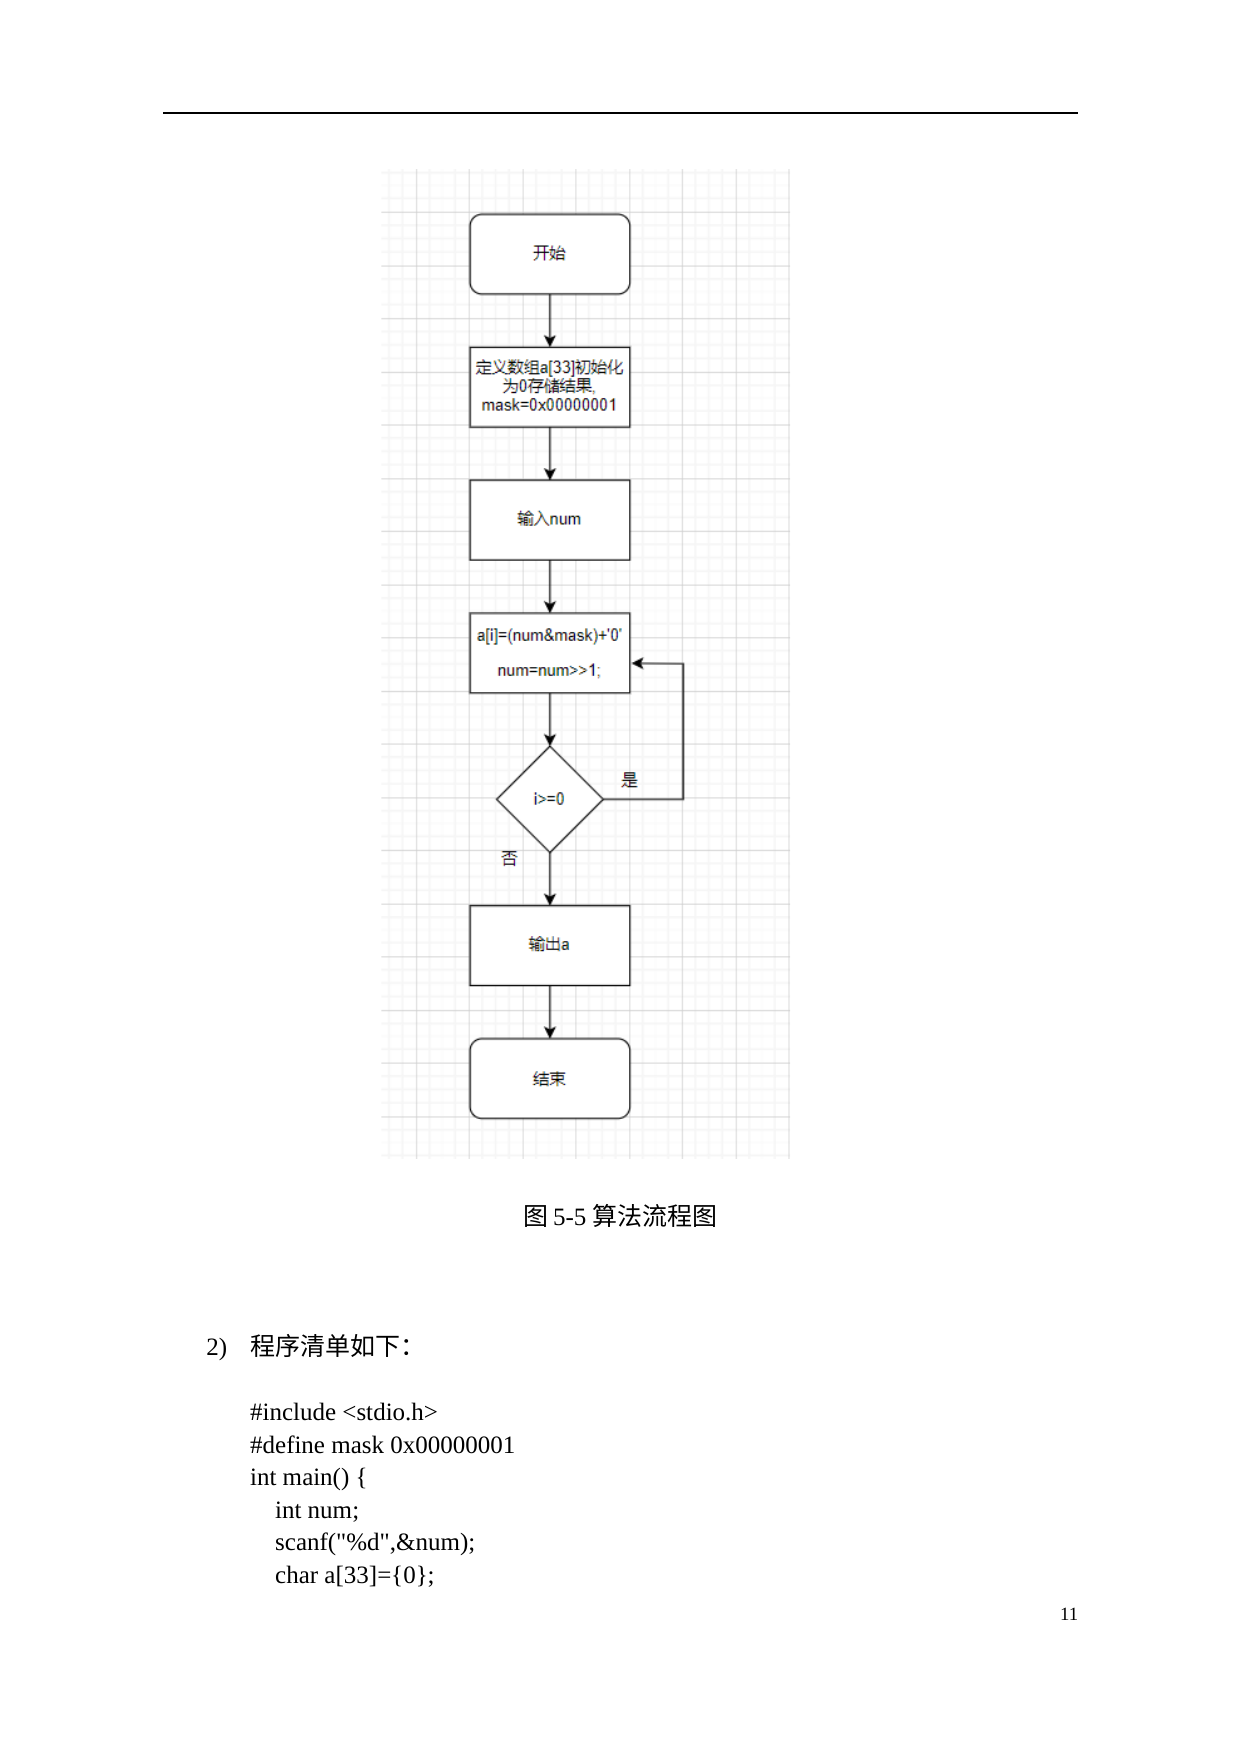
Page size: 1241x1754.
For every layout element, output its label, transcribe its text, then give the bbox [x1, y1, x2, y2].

list scanf("%d",&num); [250, 1525, 1078, 1558]
list int num; [250, 1493, 1078, 1525]
list #include <stdio.h> [250, 1395, 1078, 1428]
text 图5-5 算法流程图 [162, 1182, 1078, 1247]
picture [381, 169, 790, 1159]
list int main() { [250, 1460, 1078, 1493]
list char a[33]={0}; [250, 1558, 1078, 1590]
list #define mask 0x00000001 [250, 1428, 1078, 1460]
list 程序清单如下： [206, 1312, 1078, 1377]
